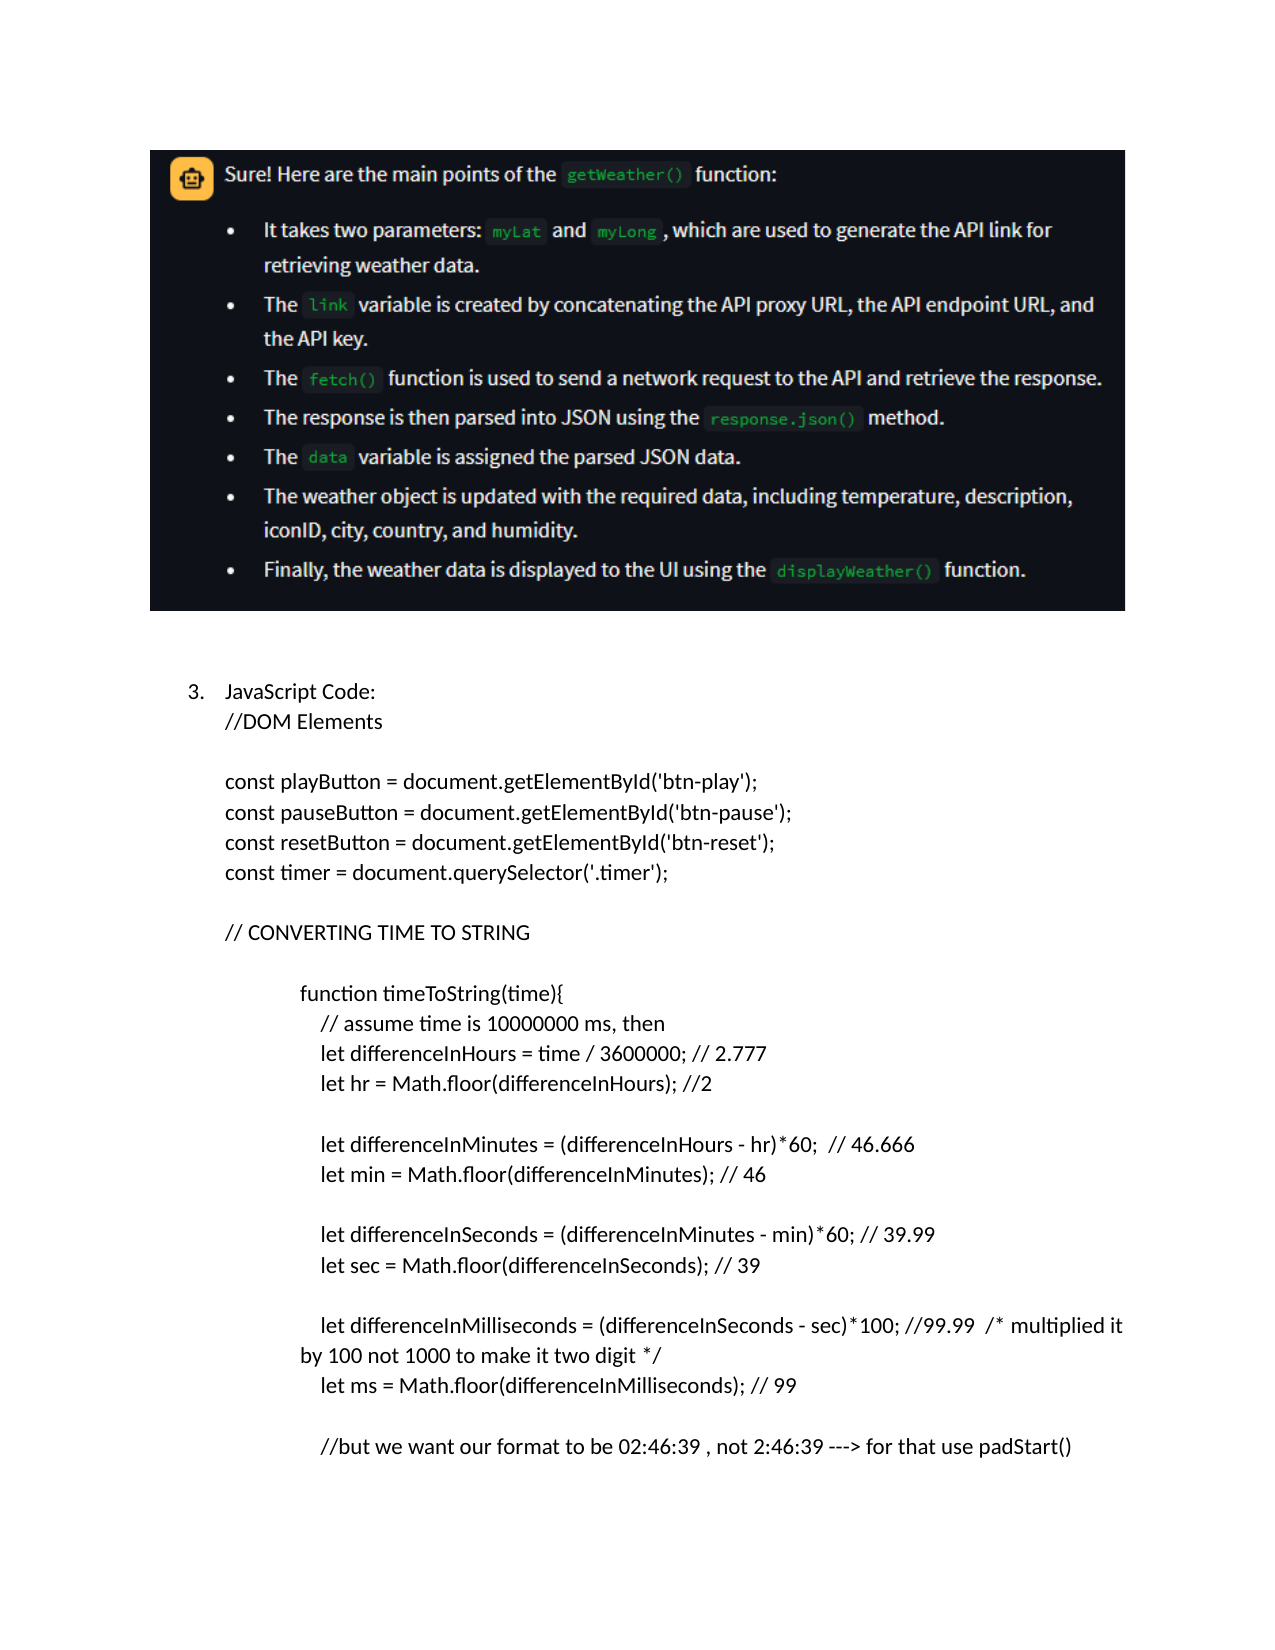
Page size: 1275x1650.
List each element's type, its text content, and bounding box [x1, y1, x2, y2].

list let differenceInSeconds = (differenceInMinutes - min)*60; // 39.99 [300, 1221, 1125, 1248]
list let differenceInHours = time / 3600000; // 2.777 [300, 1039, 1125, 1067]
list //but we want our format to be 02:46:39 , not 2:46:39 ---> for that use padStart() [300, 1432, 1125, 1460]
list const resetButton = document.getElementById('btn-reset'); [225, 828, 1125, 856]
list let ms = Math.floor(differenceInMilliseconds); // 99 [300, 1372, 1125, 1399]
list const pauseButton = document.getElementById('btn-pause'); [225, 798, 1125, 826]
list //DOM Elements [225, 707, 1125, 735]
picture [150, 150, 1125, 611]
list function timeToString(time){ [300, 979, 1125, 1007]
list const playButton = document.getElementById('btn-play'); [225, 767, 1125, 795]
list let differenceInMilliseconds = (differenceInSeconds - sec)*100; //99.99 /* multiplied it by 100 not 1000 to make it two digit */ [300, 1311, 1125, 1369]
list let sec = Math.floor(differenceInSeconds); // 39 [300, 1251, 1125, 1279]
list JavaScript Code: [187, 677, 1125, 705]
list let hr = Math.floor(differenceInHours); //2 [300, 1069, 1125, 1097]
list let min = Math.floor(differenceInMinutes); // 46 [300, 1160, 1125, 1188]
list // assume time is 10000000 ms, then [300, 1009, 1125, 1037]
list // CONVERTING TIME TO STRING [225, 918, 1125, 946]
list const timer = document.querySelector('.timer'); [225, 858, 1125, 886]
list let differenceInMinutes = (differenceInHours - hr)*60; // 46.666 [300, 1130, 1125, 1158]
